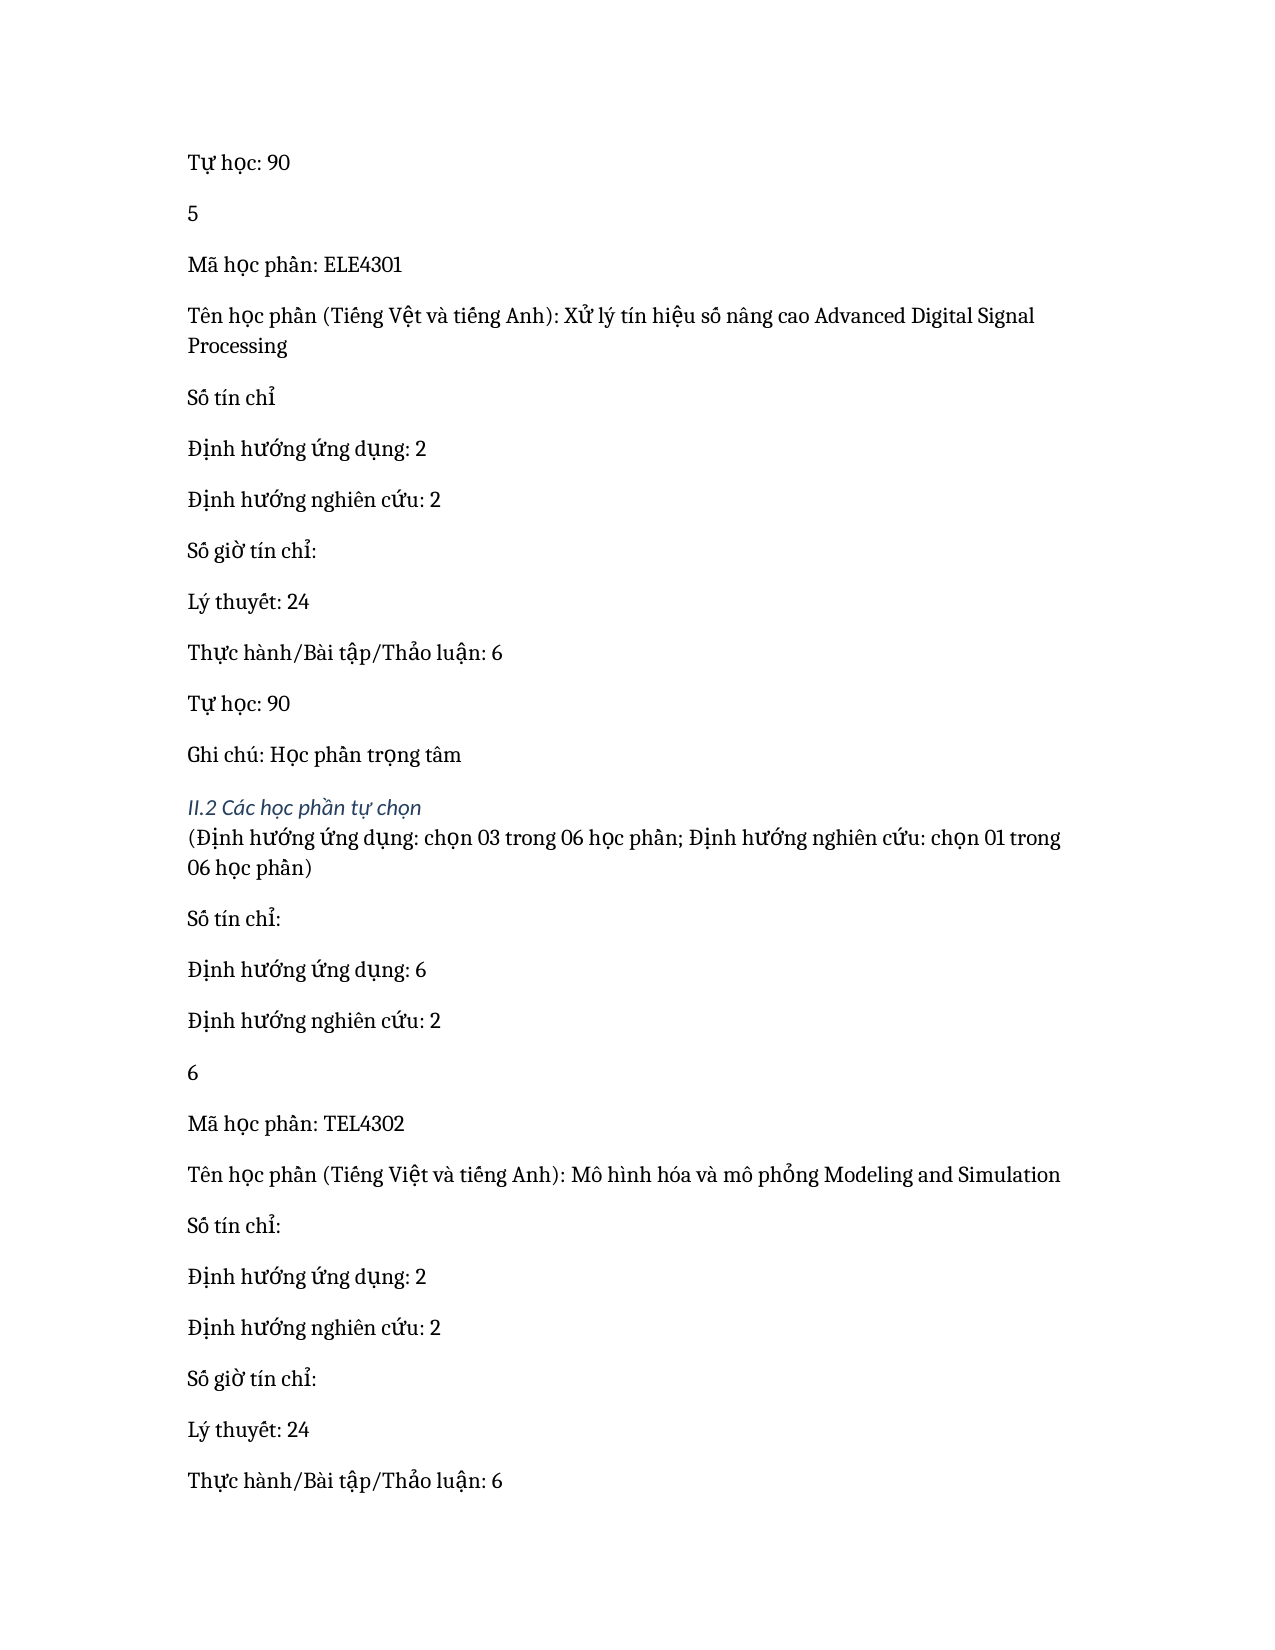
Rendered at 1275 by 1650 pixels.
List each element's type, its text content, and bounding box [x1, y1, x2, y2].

text Tên học phần (Tiếng Vệt và tiếng Anh): Xử lý tín hiệu số nâng cao Advanced Digital Signal Processing [187, 303, 1087, 360]
text Số tín chỉ [187, 384, 1087, 411]
text (Định hướng ứng dụng: chọn 03 trong 06 học phần; Định hướng nghiên cứu: chọn 01 trong 06 học phần) [187, 825, 1087, 881]
text Định hướng ứng dụng: 6 [187, 957, 1087, 983]
text Tự học: 90 [187, 150, 1087, 176]
text Định hướng ứng dụng: 2 [187, 435, 1087, 462]
text Thực hành/Bài tập/Thảo luận: 6 [187, 639, 1087, 666]
text Mã học phần: TEL4302 [187, 1110, 1087, 1137]
text Số giờ tín chỉ: [187, 537, 1087, 564]
text Thực hành/Bài tập/Thảo luận: 6 [187, 1468, 1087, 1494]
subtitle II.2 Các học phần tự chọn [187, 793, 1087, 821]
text Định hướng nghiên cứu: 2 [187, 1314, 1087, 1341]
text Số tín chỉ: [187, 906, 1087, 932]
text Lý thuyết: 24 [187, 588, 1087, 615]
text Định hướng nghiên cứu: 2 [187, 1008, 1087, 1034]
text Định hướng nghiên cứu: 2 [187, 486, 1087, 513]
text Ghi chú: Học phần trọng tâm [187, 742, 1087, 768]
text Mã học phần: ELE4301 [187, 252, 1087, 278]
text 6 [187, 1059, 1087, 1086]
text Lý thuyết: 24 [187, 1417, 1087, 1443]
text 5 [187, 201, 1087, 227]
text Số giờ tín chỉ: [187, 1366, 1087, 1392]
text Định hướng ứng dụng: 2 [187, 1263, 1087, 1290]
text Tên học phần (Tiếng Việt và tiếng Anh): Mô hình hóa và mô phỏng Modeling and Simulation [187, 1161, 1087, 1188]
text Tự học: 90 [187, 691, 1087, 717]
text Số tín chỉ: [187, 1212, 1087, 1239]
